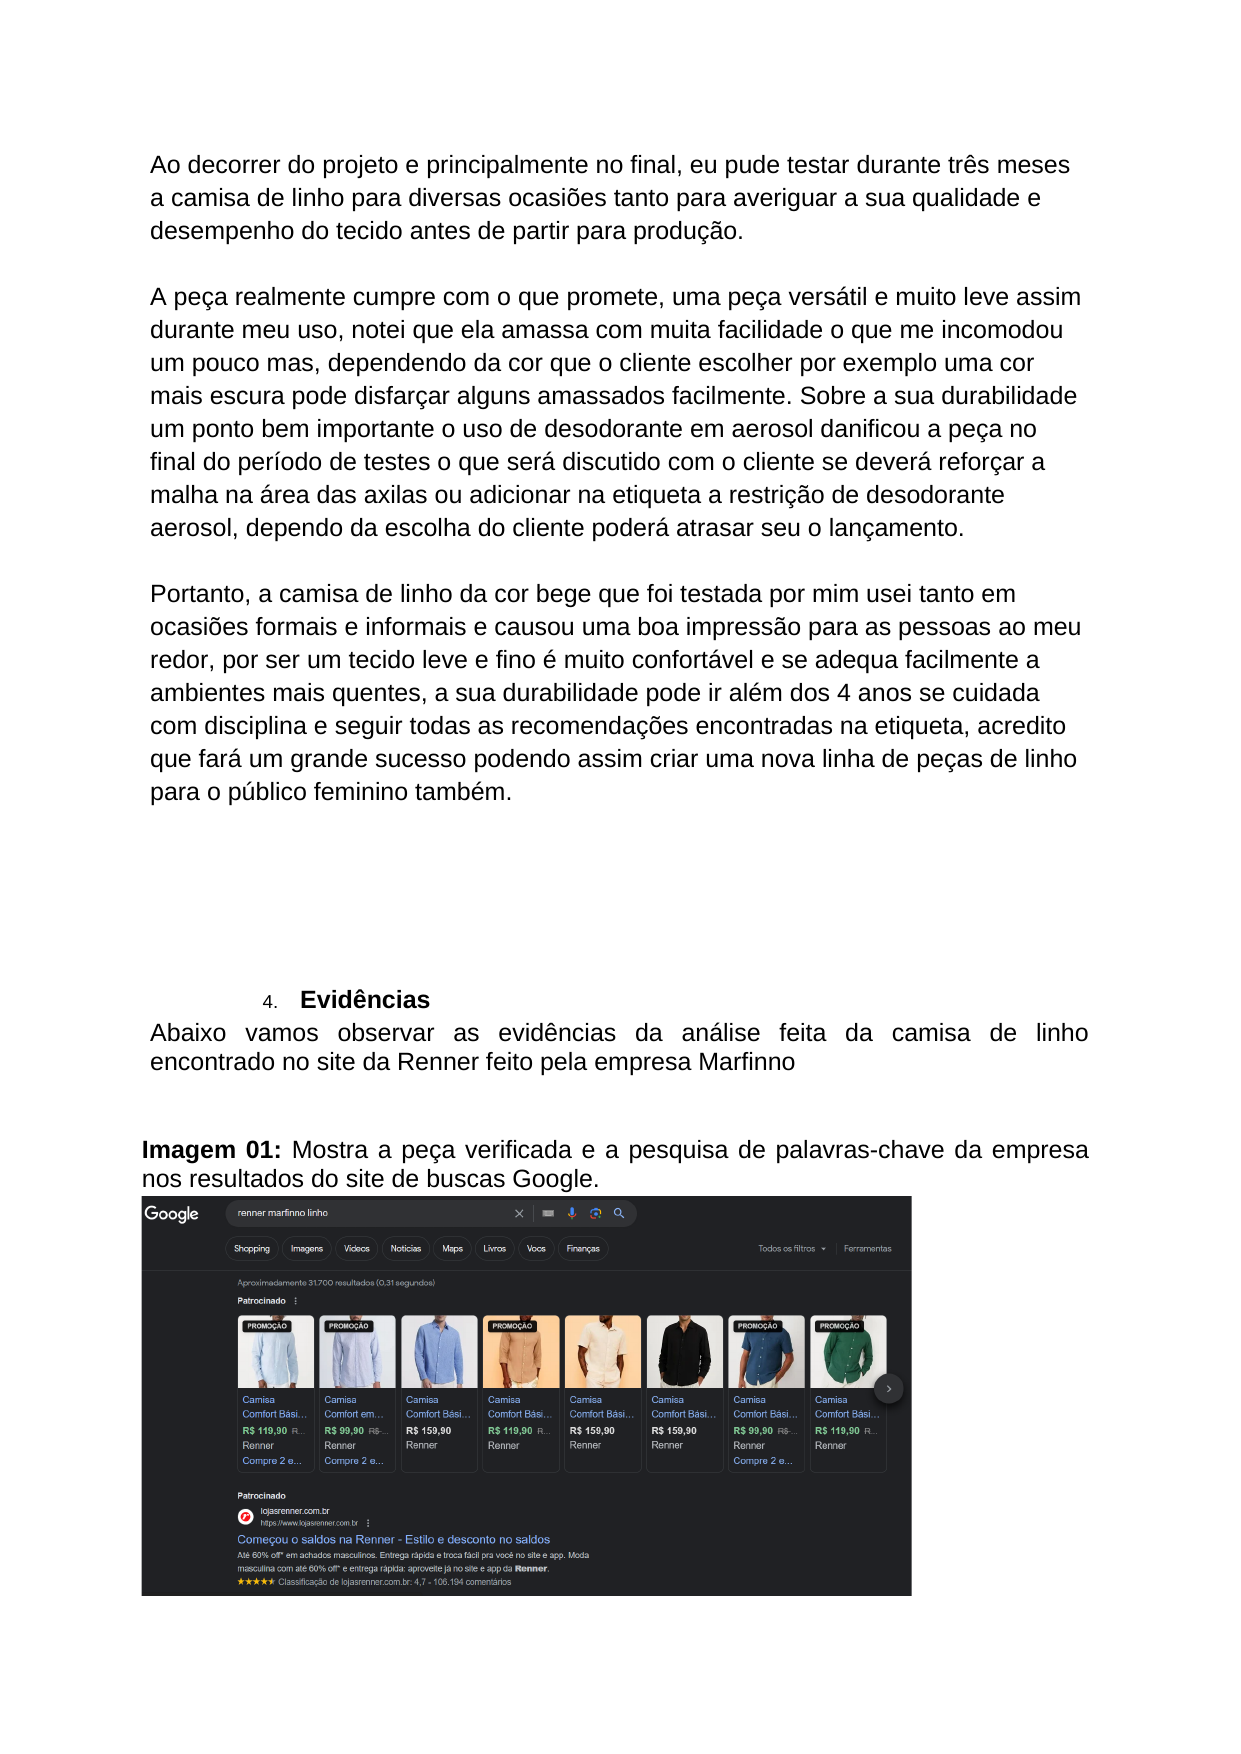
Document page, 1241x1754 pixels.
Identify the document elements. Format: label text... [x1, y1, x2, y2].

text Abaixo vamos observar as evidências da análise feita da camisa de linho encontrado no site da Renner feito pela empresa Marfinno [150, 1018, 1090, 1075]
text Ao decorrer do projeto e principalmente no final, eu pude testar durante três meses a camisa de linho para diversas ocasiões tanto para averiguar a sua qualidade e desempenho do tecido antes de partir para produção. [150, 150, 1090, 245]
text Portanto, a camisa de linho da cor bege que foi testada por mim usei tanto em ocasiões formais e informais e causou uma boa impressão para as pessoas ao meu redor, por ser um tecido leve e fino é muito confortável e se adequa facilmente a ambientes mais quentes, a sua durabilidade pode ir além dos 4 anos se cuidada com disciplina e seguir todas as recomendações encontradas na etiqueta, acredito que fará um grande sucesso podendo assim criar uma nova linha de peças de linho para o público feminino também. [150, 579, 1090, 806]
picture [141, 1196, 912, 1596]
text A peça realmente cumpre com o que promete, uma peça versátil e muito leve assim durante meu uso, notei que ela amassa com muita facilidade o que me incomodou um pouco mas, dependendo da cor que o cliente escolher por exemplo uma cor mais escura pode disfarçar alguns amassados facilmente. Sobre a sua durabilidade um ponto bem importante o uso de desodorante em aerosol danificou a peça no final do período de testes o que será discutido com o cliente se deverá reforçar a malha na área das axilas ou adicionar na etiqueta a restrição de desodorante aerosol, dependo da escolha do cliente poderá atrasar seu o lançamento. [150, 282, 1090, 542]
list Evidências [262, 985, 1090, 1014]
text Imagem 01: Mostra a peça verificada e a pesquisa de palavras-chave da empresa nos resultados do site de buscas Google. [142, 1135, 1090, 1193]
